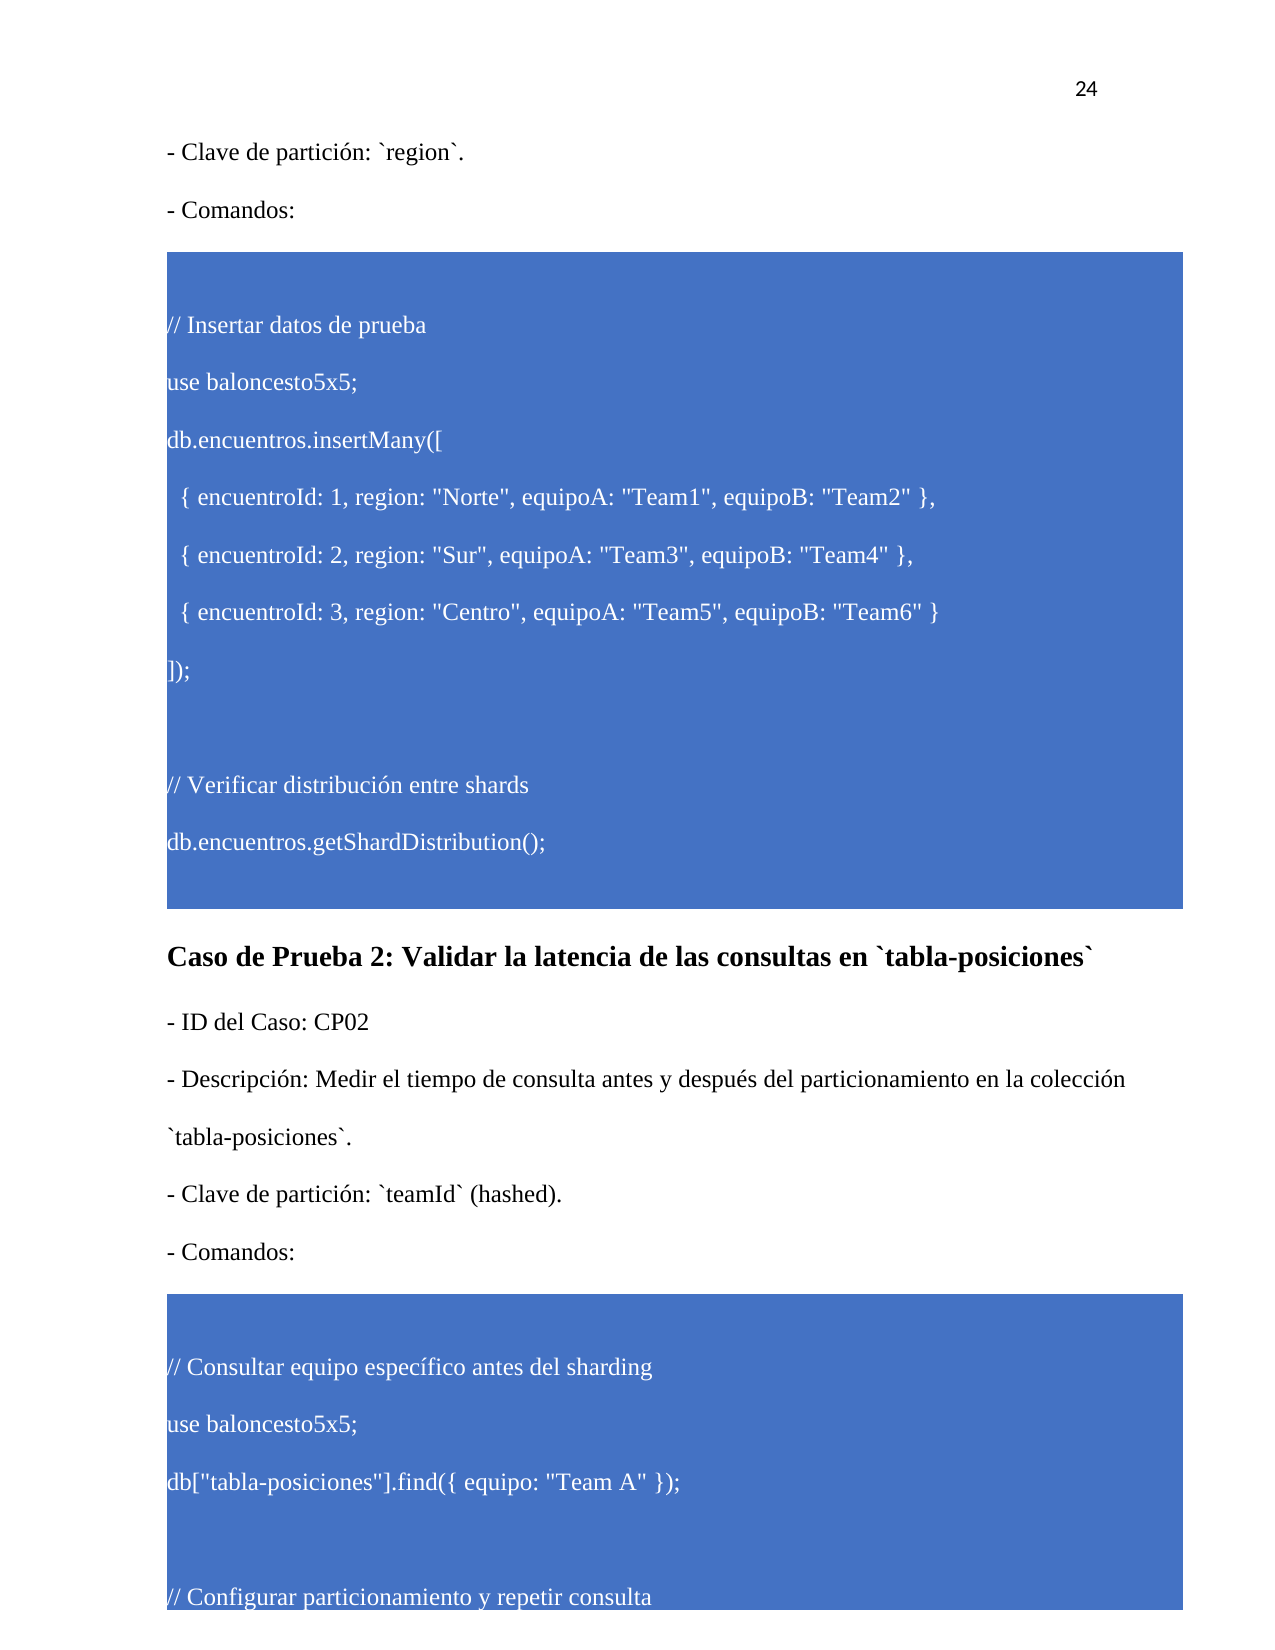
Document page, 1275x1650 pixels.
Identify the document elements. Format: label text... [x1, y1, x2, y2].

text - Comandos: [167, 1237, 1183, 1265]
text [167, 1294, 1183, 1610]
text - ID del Caso: CP02 [167, 1007, 1183, 1035]
text // Insertar datos de prueba use baloncesto5x5; db.encuentros.insertMany([ { encuentroId: 1, region: "Norte", equipoA: "Team1", equipoB: "Team2" }, { encuentroId: 2, region: "Sur", equipoA: "Team3", equipoB: "Team4" }, { encuentroId: 3, region: "Centro", equipoA: "Team5", equipoB: "Team6" } ]); // Verificar distribución entre shards db.encuentros.getShardDistribution(); [167, 252, 1183, 909]
text - Clave de partición: `teamId` (hashed). [167, 1179, 1183, 1208]
text - Comandos: [167, 195, 1183, 224]
text - Descripción: Medir el tiempo de consulta antes y después del particionamiento en la colección `tabla-posiciones`. [167, 1064, 1183, 1150]
subtitle Caso de Prueba 2: Validar la latencia de las consultas en `tabla-posiciones` [167, 939, 1183, 973]
text - Clave de partición: `region`. [167, 137, 1183, 166]
